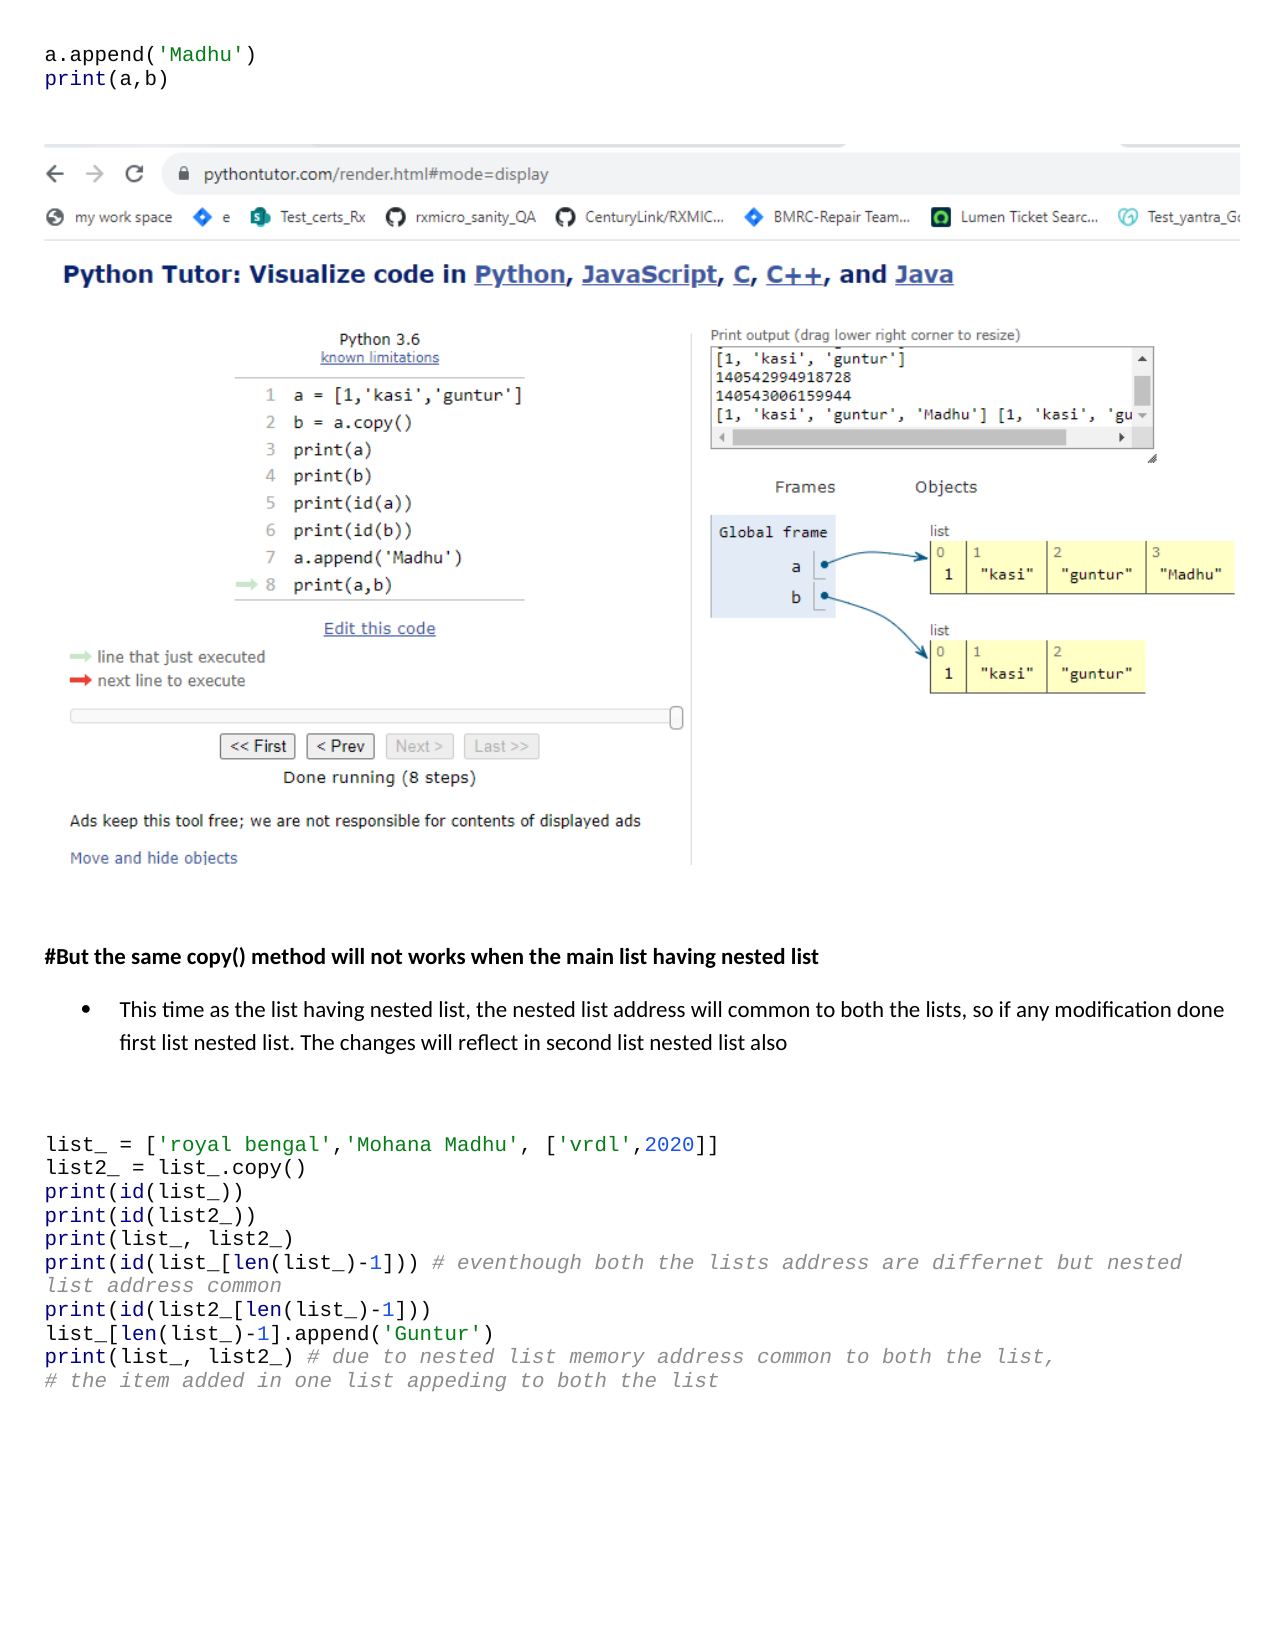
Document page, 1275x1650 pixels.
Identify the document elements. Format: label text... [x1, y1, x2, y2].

text #But the same copy() method will not works when the main list having nested list [44, 942, 1240, 970]
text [44, 44, 1240, 92]
text list_ = ['royal bengal','Mohana Madhu', ['vrdl',2020]] list2_ = list_.copy() print(id(list_)) print(id(list2_)) print(list_, list2_) print(id(list_[len(list_)-1])) # eventhough both the lists address are differnet but nested list address common print(id(list2_[len(list_)-1])) list_[len(list_)-1].append('Guntur') print(list_, list2_) # due to nested list memory address common to both the list, # the item added in one list appeding to both the list [44, 1134, 1240, 1394]
list This time as the list having nested list, the nested list address will common to both the lists, so if any modification done first list nested list. The changes will reflect in second list nested list also [82, 995, 1240, 1056]
picture [44, 144, 1241, 865]
